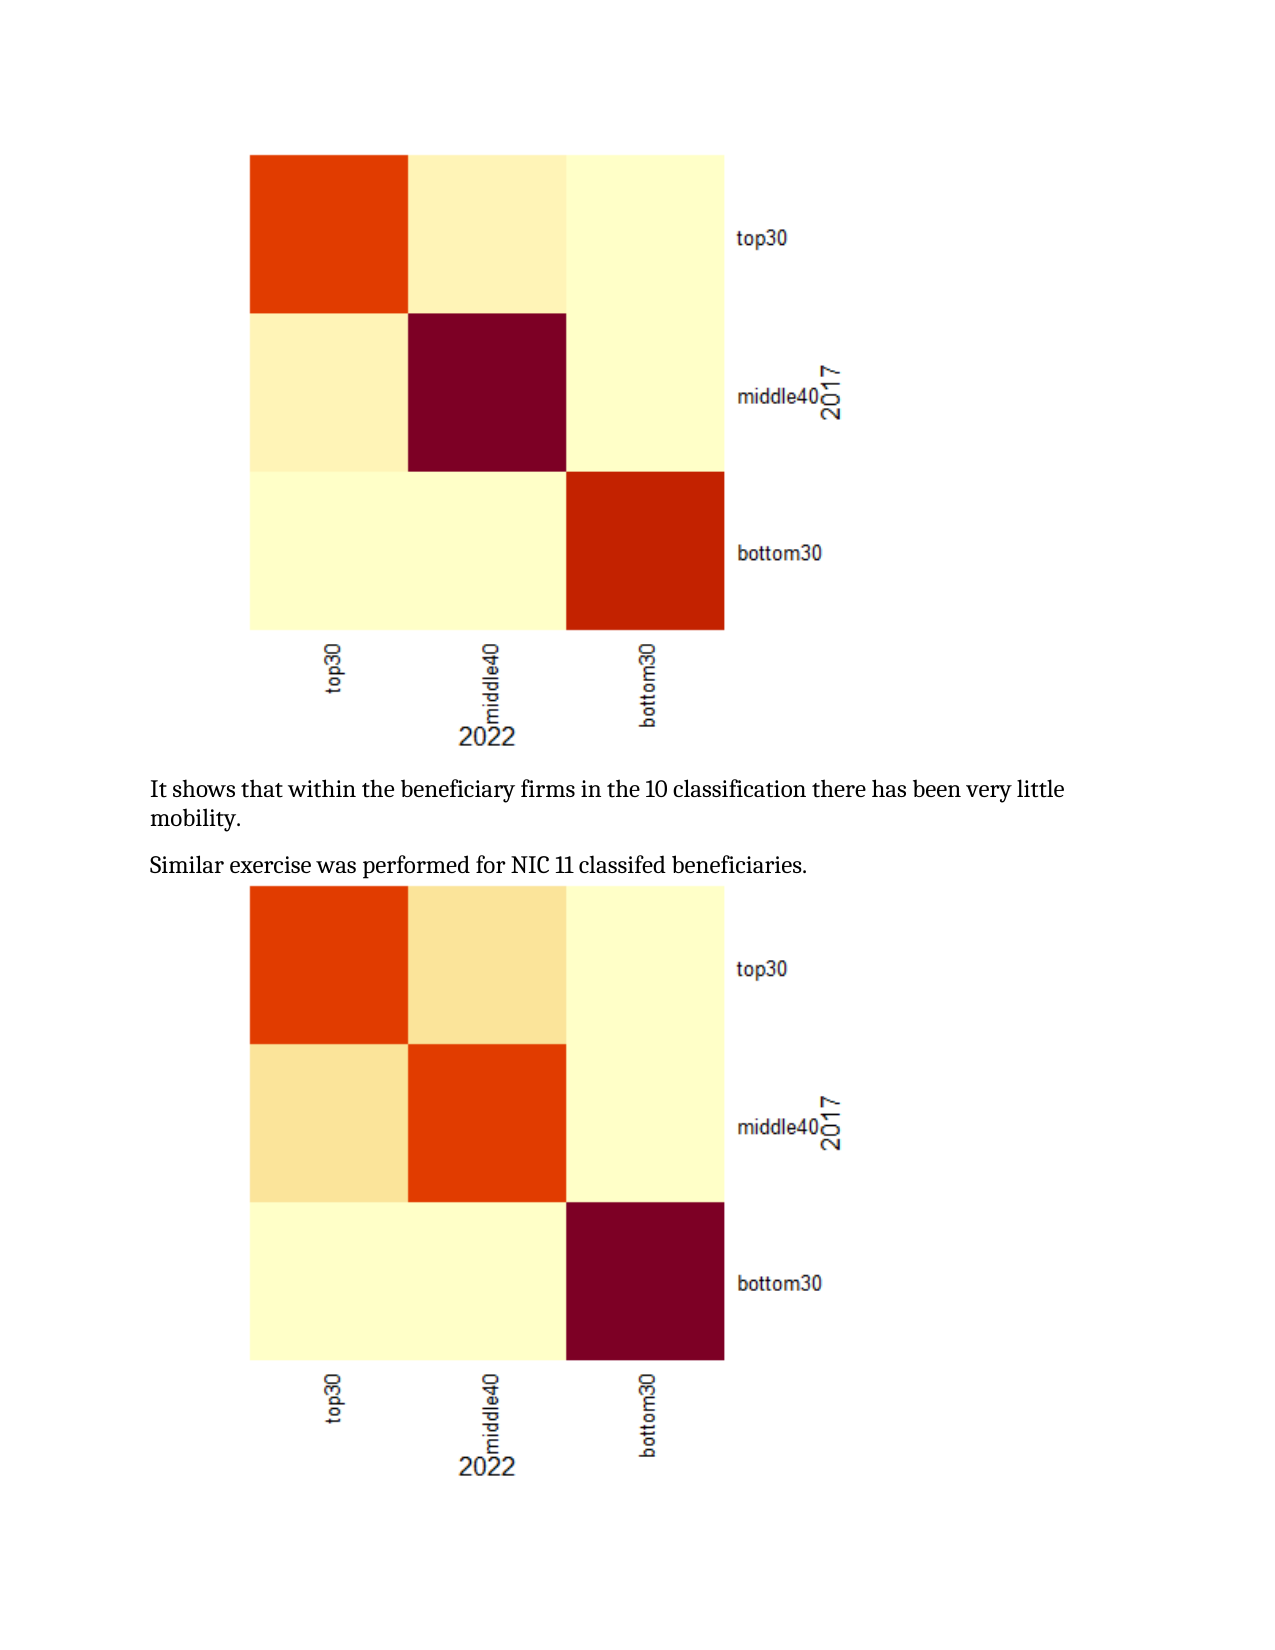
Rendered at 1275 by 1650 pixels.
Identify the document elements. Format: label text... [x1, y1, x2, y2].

picture [168, 150, 927, 757]
picture [168, 880, 927, 1487]
text It shows that within the beneficiary firms in the 10 classification there has been very little mobility. [150, 775, 1125, 833]
